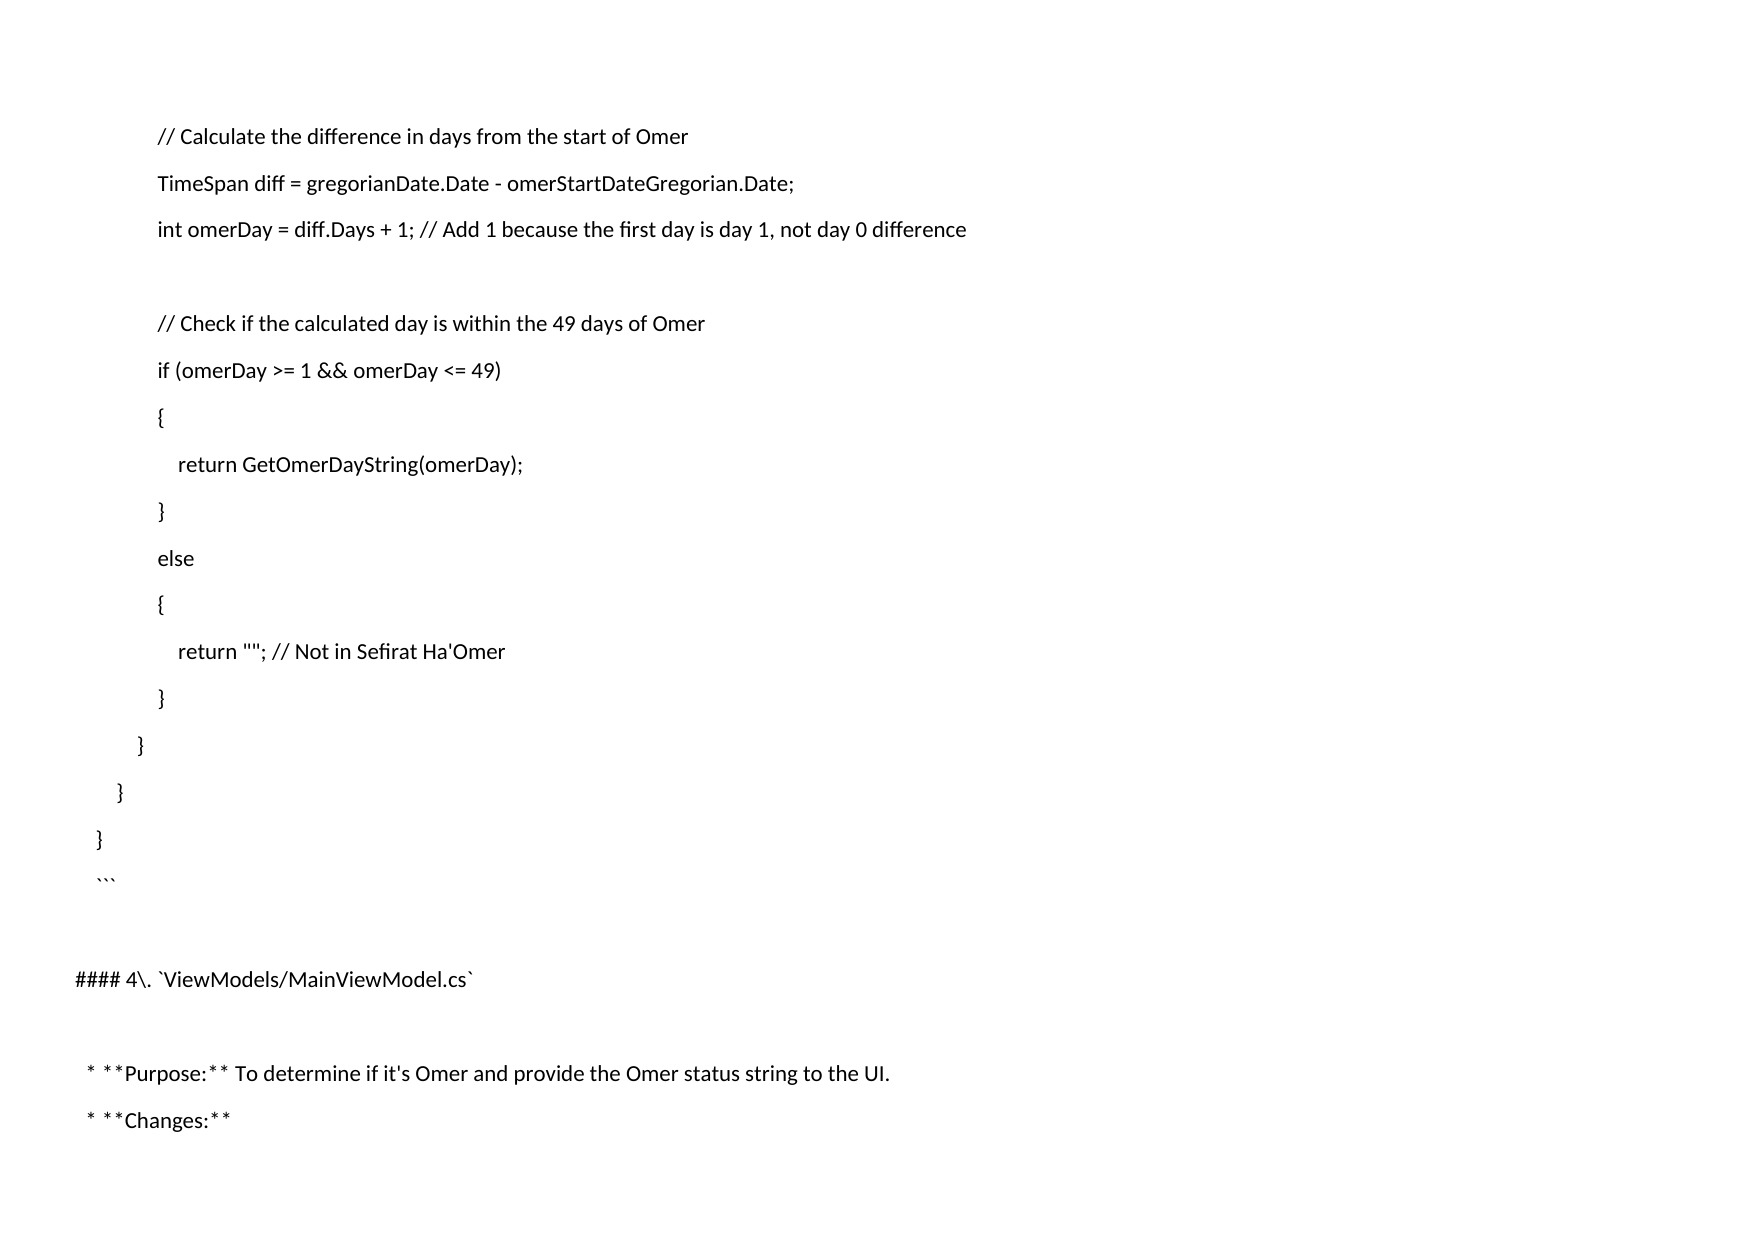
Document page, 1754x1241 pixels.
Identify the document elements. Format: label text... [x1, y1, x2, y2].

text * **Changes:** [75, 1106, 1679, 1134]
text { [75, 591, 1679, 619]
text ``` [75, 872, 1679, 900]
text } [75, 497, 1679, 525]
text * **Purpose:** To determine if it's Omer and provide the Omer status string to the UI. [75, 1059, 1679, 1087]
text } [75, 731, 1679, 759]
text } [75, 778, 1679, 806]
text int omerDay = diff.Days + 1; // Add 1 because the first day is day 1, not day 0 difference [75, 216, 1679, 244]
text } [75, 684, 1679, 712]
text { [75, 403, 1679, 431]
text #### 4\. `ViewModels/MainViewModel.cs` [75, 966, 1679, 994]
text return GetOmerDayString(omerDay); [75, 450, 1679, 478]
text TimeSpan diff = gregorianDate.Date - omerStartDateGregorian.Date; [75, 169, 1679, 197]
text return ""; // Not in Sefirat Ha'Omer [75, 637, 1679, 666]
text if (omerDay >= 1 && omerDay <= 49) [75, 356, 1679, 384]
text else [75, 544, 1679, 572]
text // Check if the calculated day is within the 49 days of Omer [75, 309, 1679, 337]
text } [75, 825, 1679, 853]
text // Calculate the difference in days from the start of Omer [75, 122, 1679, 150]
